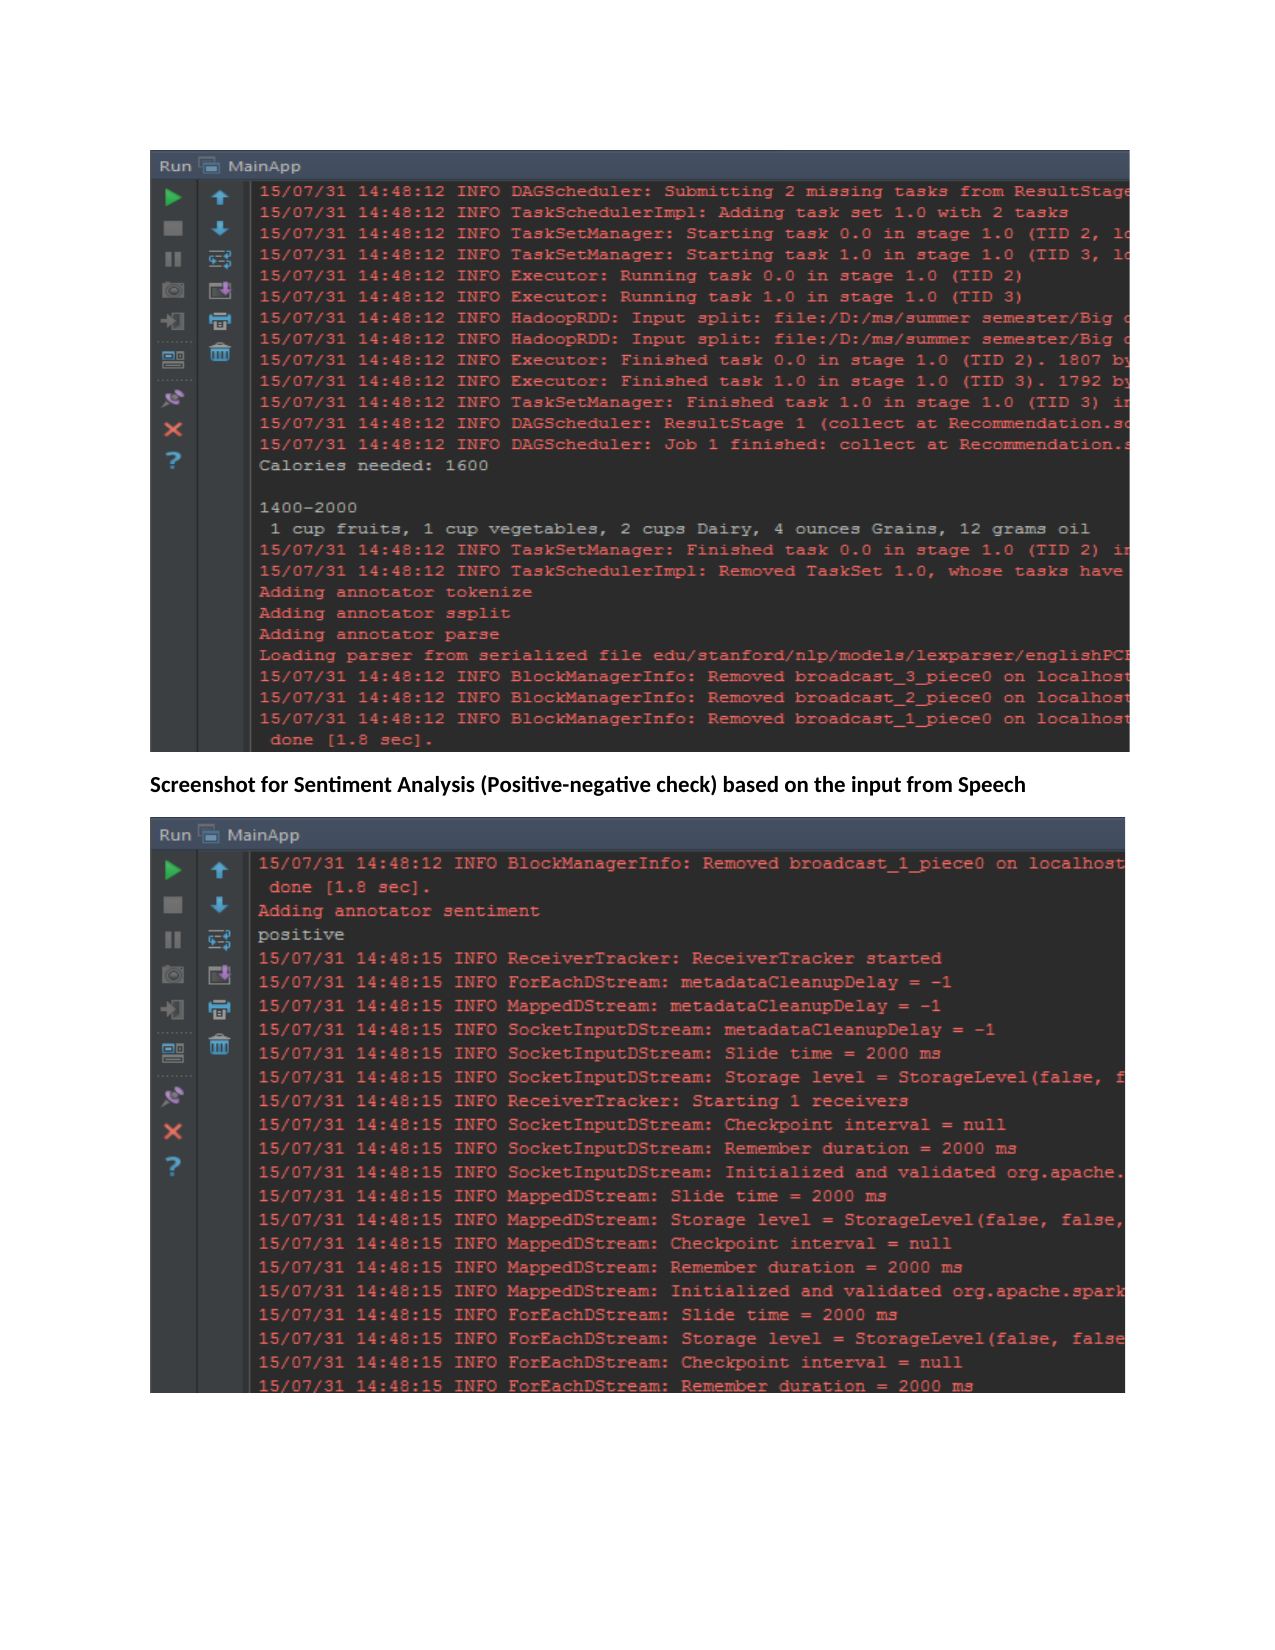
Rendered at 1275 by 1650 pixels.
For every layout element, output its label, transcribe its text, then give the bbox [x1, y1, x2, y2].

text Screenshot for Sentiment Analysis (Positive-negative check) based on the input from Speech [150, 770, 1125, 798]
picture [150, 817, 1125, 1393]
picture [150, 150, 1130, 752]
